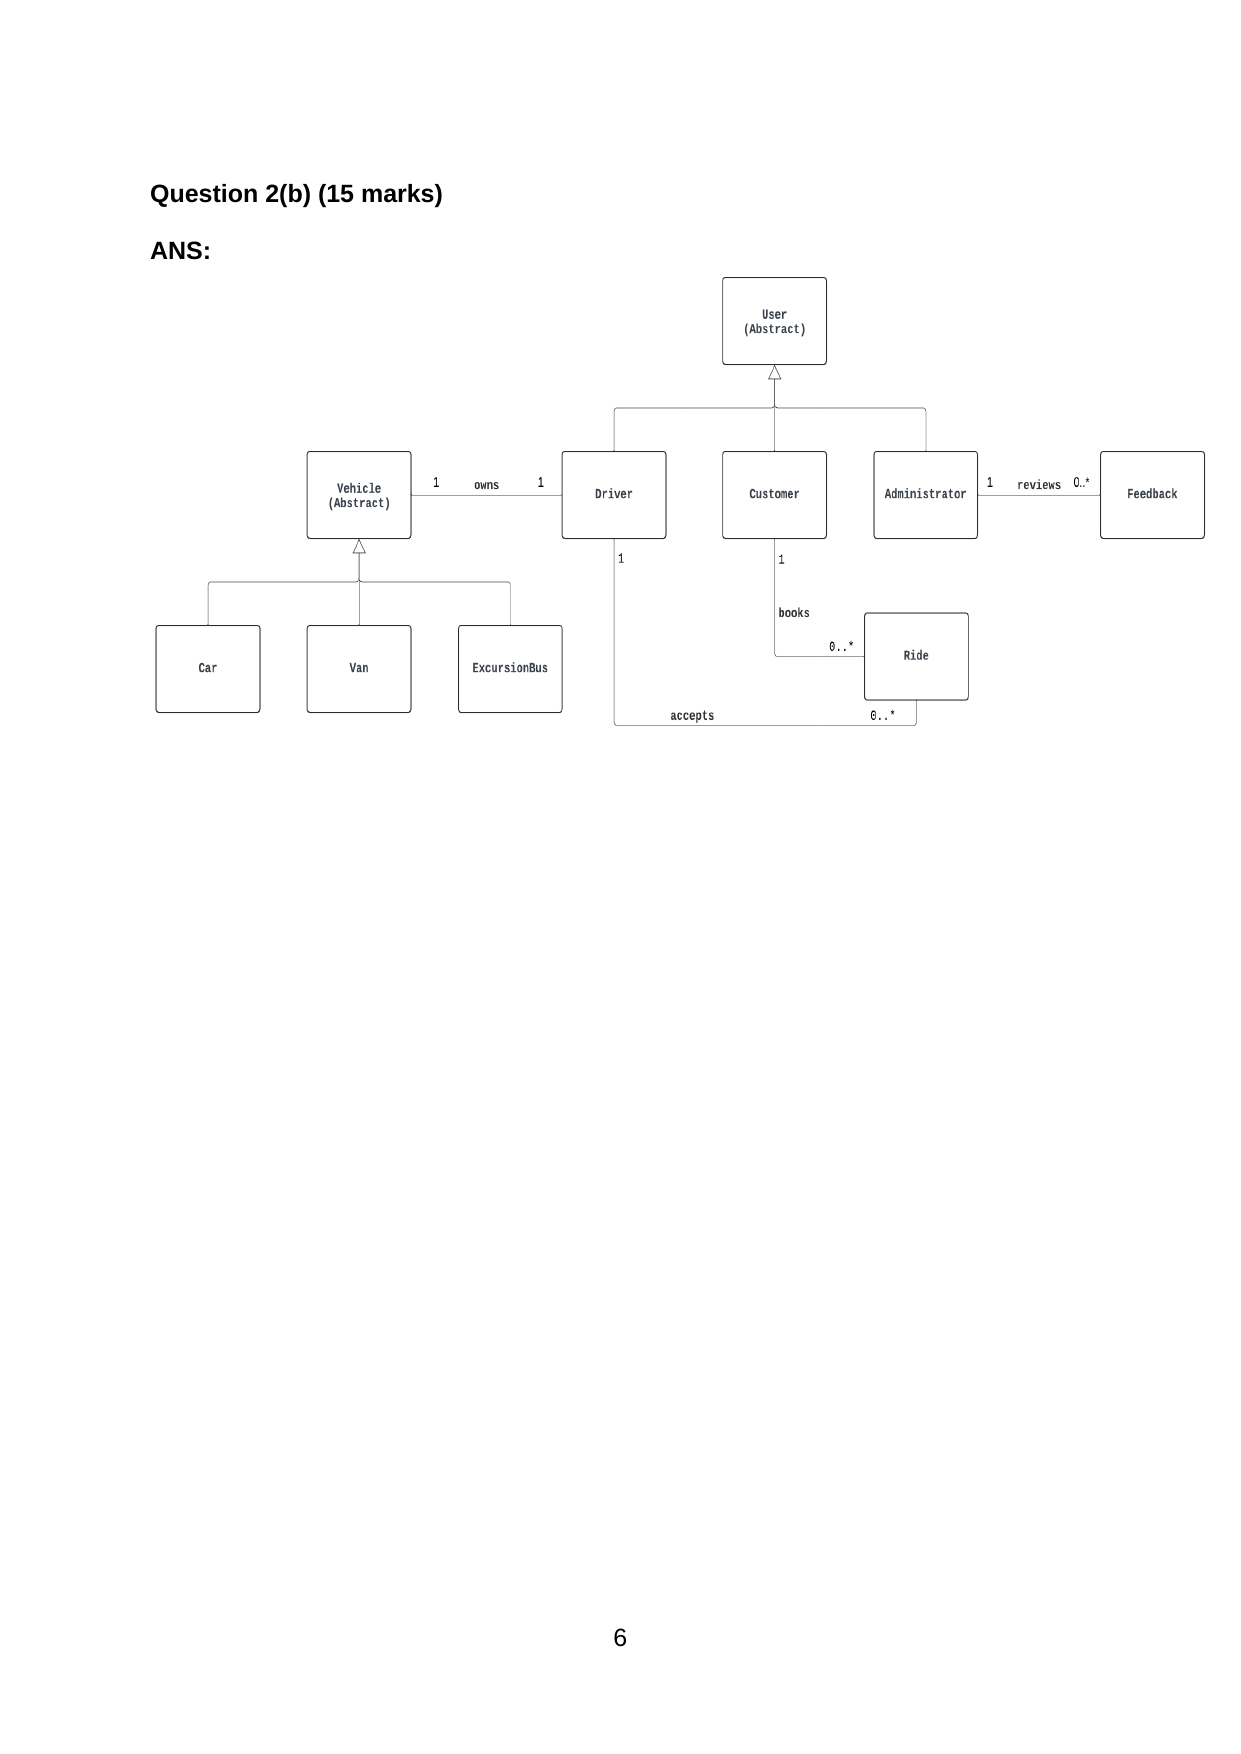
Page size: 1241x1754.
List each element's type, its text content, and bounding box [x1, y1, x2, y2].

picture [150, 265, 1212, 735]
text Question 2(b) (15 marks) [150, 179, 1090, 207]
text ANS: [150, 236, 1090, 265]
